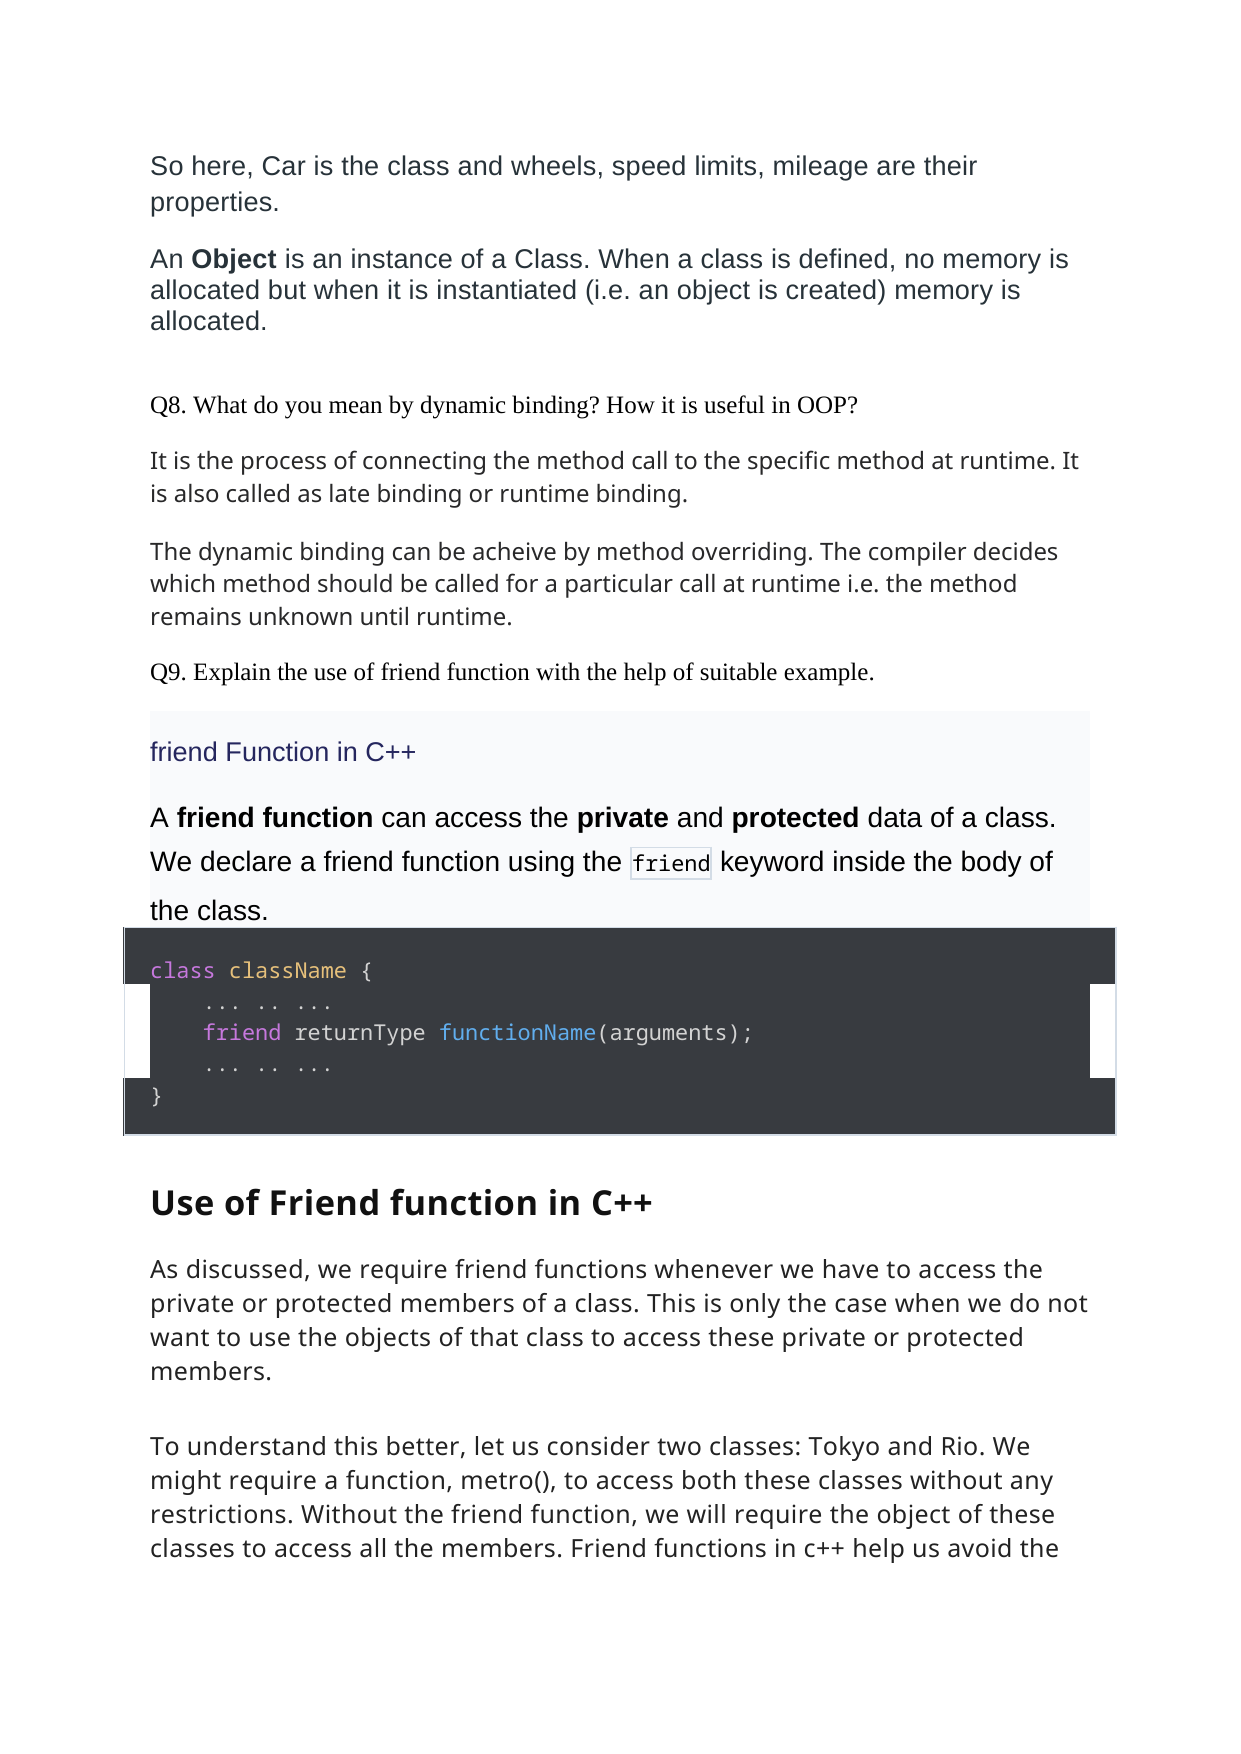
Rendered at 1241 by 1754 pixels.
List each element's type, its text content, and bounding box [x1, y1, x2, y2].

text } [125, 1052, 1115, 1134]
text friend returnType functionName(arguments); [150, 1016, 1090, 1047]
text As discussed, we require friend functions whenever we have to access the private or protected members of a class. This is only the case when we do not want to use the objects of that class to access these private or protected members. [150, 1252, 1090, 1388]
text ... .. ... [150, 984, 1090, 1016]
text class className { [125, 928, 1115, 984]
text Q9. Explain the use of friend function with the help of suitable example. [150, 657, 1090, 686]
text It is the process of connecting the method call to the specific method at runtime. It is also called as late binding or runtime binding. [150, 444, 1090, 509]
text The dynamic binding can be acheive by method overriding. The compiler decides which method should be called for a particular call at runtime i.e. the method remains unknown until runtime. [150, 534, 1090, 632]
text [150, 150, 1090, 217]
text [150, 1428, 1090, 1565]
text A friend function can access the private and protected data of a class. We declare a friend function using the friend keyword inside the body of the class. [150, 786, 1090, 927]
text An Object is an instance of a Class. When a class is defined, no memory is allocated but when it is instantiated (i.e. an object is created) memory is allocated. [150, 243, 1090, 336]
subtitle friend Function in C++ [150, 711, 1090, 767]
text Q8. What do you mean by dynamic binding? How it is useful in OOP? [150, 390, 1090, 419]
subtitle Use of Friend function in C++ [150, 1178, 1090, 1225]
